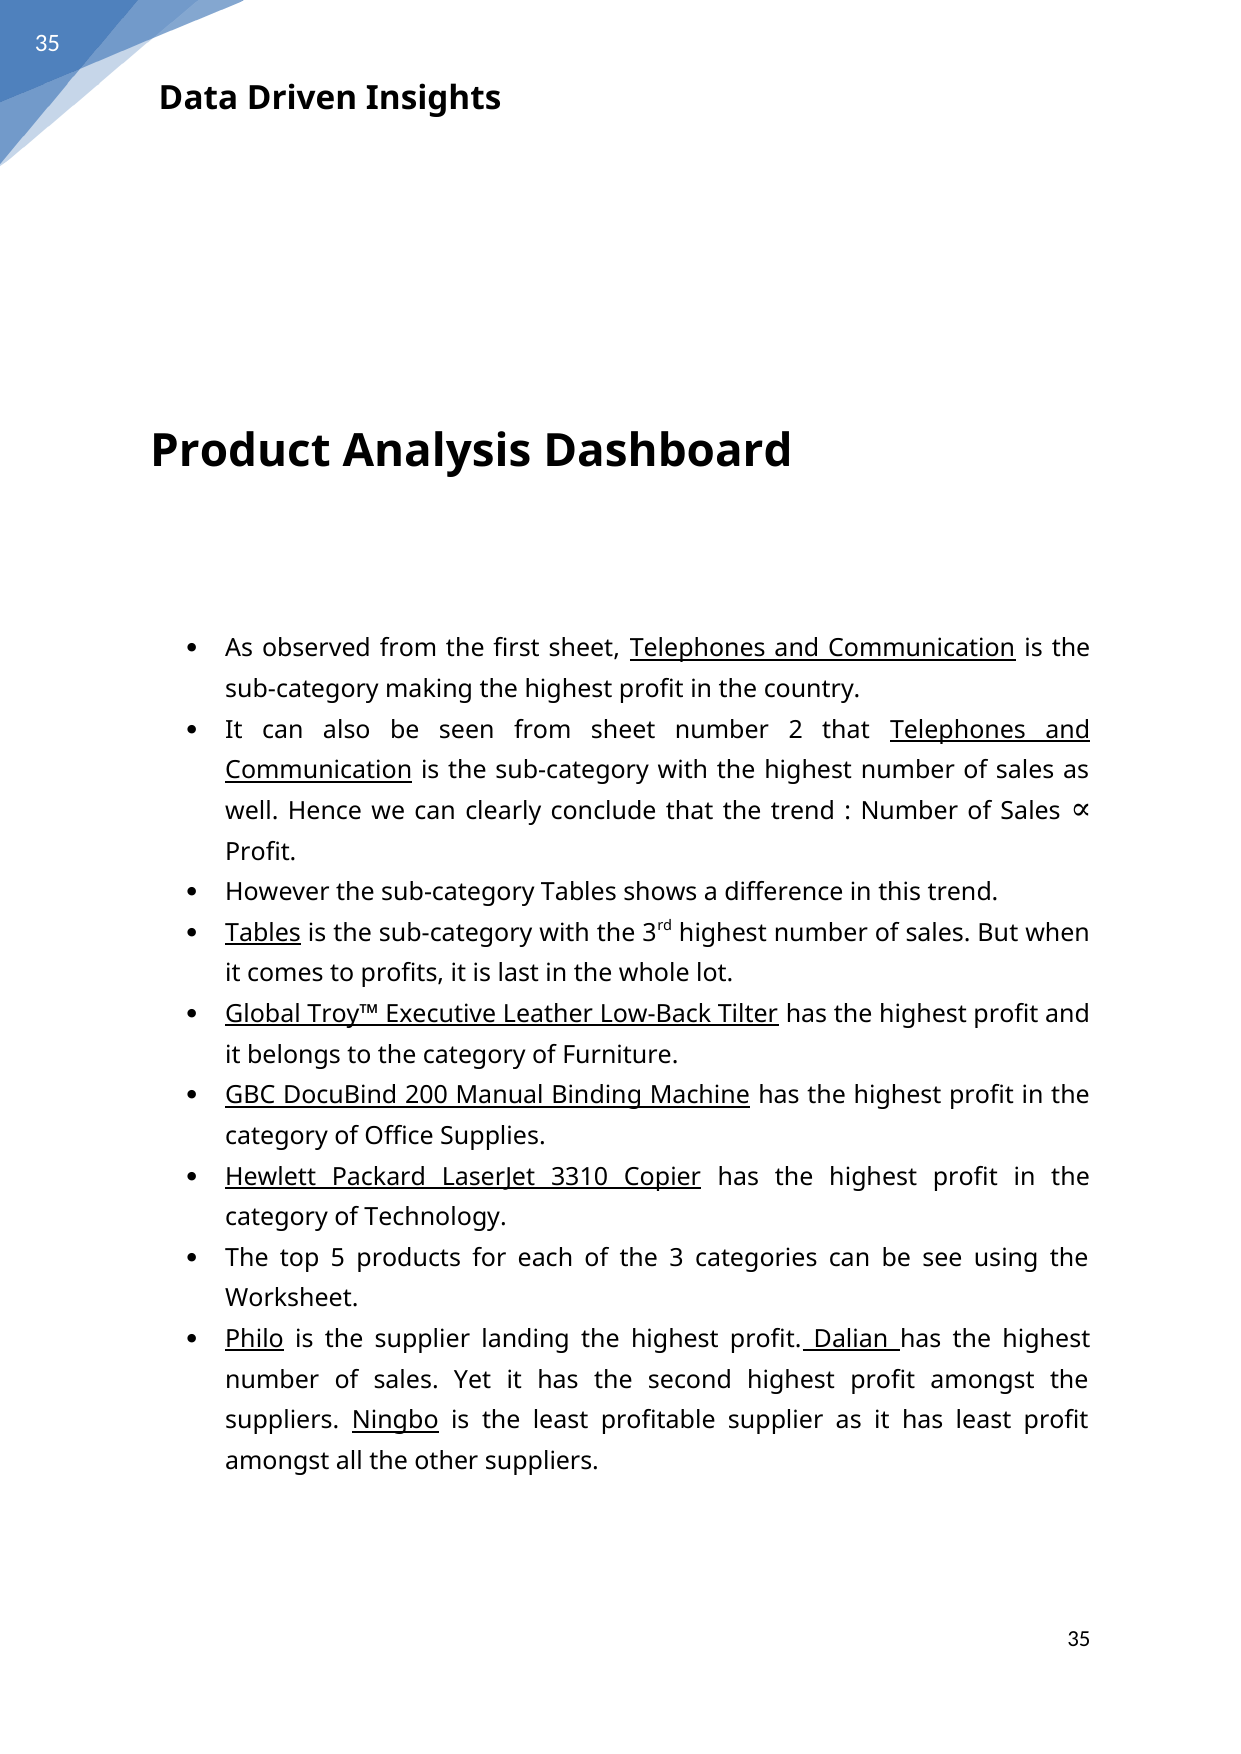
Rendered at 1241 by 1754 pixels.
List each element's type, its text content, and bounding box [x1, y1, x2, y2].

list Philo is the supplier landing the highest profit. Dalian has the highest number of sales. Yet it has the second highest profit amongst the suppliers. Ningbo is the least profitable supplier as it has least profit amongst all the other suppliers. [187, 1314, 1090, 1477]
list GBC DocuBind 200 Manual Binding Machine has the highest profit in the category of Office Supplies. [187, 1070, 1090, 1152]
list However the sub-category Tables shows a difference in this trend. [187, 867, 1090, 908]
list The top 5 products for each of the 3 categories can be see using the Worksheet. [187, 1233, 1090, 1314]
text Product Analysis Dashboard [150, 417, 1090, 480]
list Hewlett Packard LaserJet 3310 Copier has the highest profit in the category of Technology. [187, 1152, 1090, 1233]
list Tables is the sub-category with the 3rd highest number of sales. But when it comes to profits, it is last in the whole lot. [187, 908, 1090, 989]
list Global Troy™ Executive Leather Low-Back Tilter has the highest profit and it belongs to the category of Furniture. [187, 989, 1090, 1070]
list It can also be seen from sheet number 2 that Telephones and Communication is the sub-category with the highest number of sales as well. Hence we can clearly conclude that the trend : Number of Sales ∝ Profit. [187, 705, 1090, 867]
picture [0, 0, 246, 168]
list As observed from the first sheet, Telephones and Communication is the sub-category making the highest profit in the country. [187, 623, 1090, 705]
